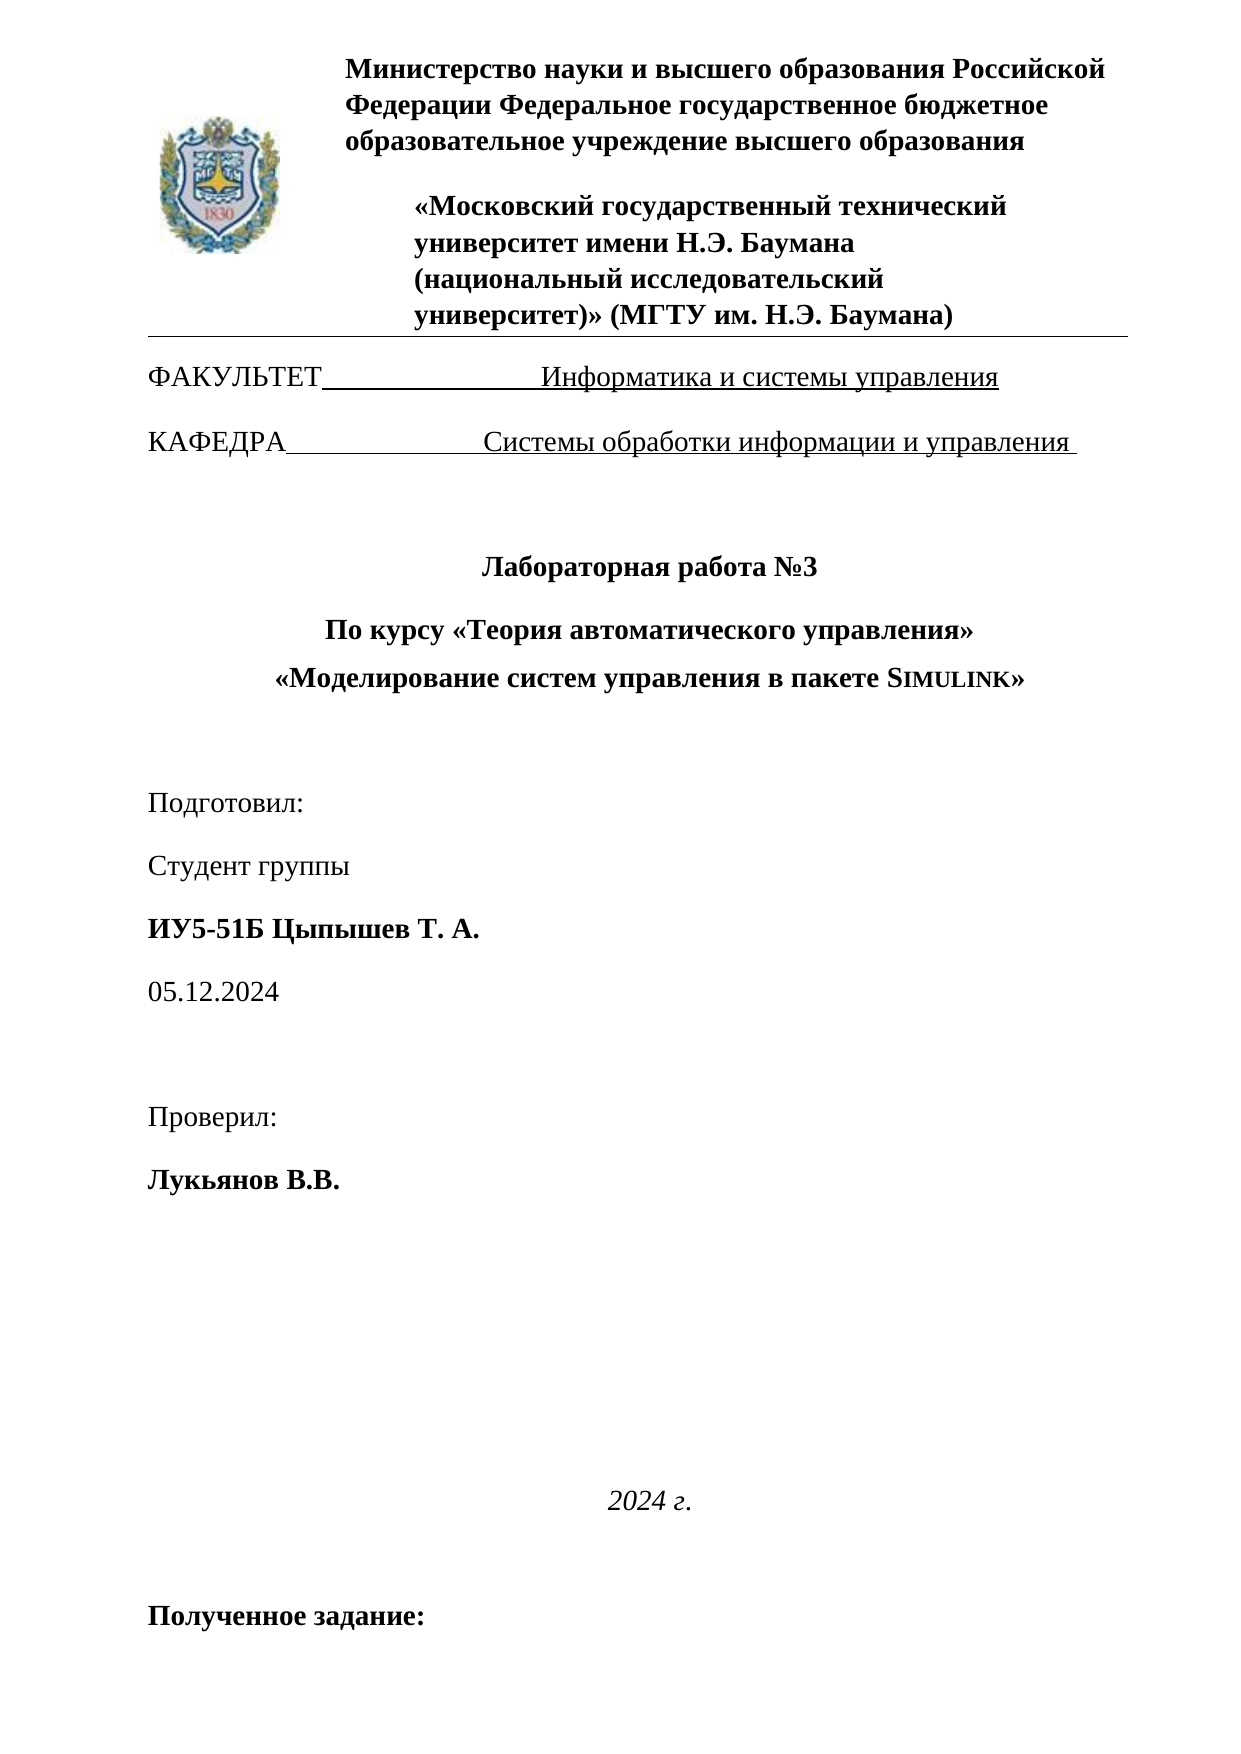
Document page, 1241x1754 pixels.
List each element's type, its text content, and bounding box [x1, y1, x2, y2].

text 2024 г. [148, 1483, 1152, 1517]
text Полученное задание: [148, 1598, 1152, 1632]
text Лукьянов В.В. [148, 1162, 1152, 1195]
text Лабораторная работа №3 [148, 549, 1152, 583]
text Проверил: [148, 1099, 1152, 1133]
text По курсу «Теория автоматического управления» [148, 612, 1152, 645]
text Студент группы [148, 848, 1152, 882]
text ИУ5-51Б Цыпышев Т. А. [148, 911, 1152, 944]
table_header Министерство науки и высшего образования Российской Федерации Федеральное государственное бюджетное образовательное учреждение высшего образования «Московский государственный технический университет имени Н.Э. Баумана (национальный исследовательский университет)» (МГТУ им. Н.Э. Баумана) [301, 51, 1127, 336]
text «Моделирование систем управления в пакете Simulink» [148, 660, 1152, 694]
text ФАКУЛЬТЕТ Информатика и системы управления [148, 359, 1152, 392]
text КАФЕДРА Системы обработки информации и управления [148, 424, 1152, 457]
picture [159, 116, 280, 254]
text Подготовил: [148, 786, 1152, 819]
table_header [148, 51, 301, 336]
text 05.12.2024 [148, 974, 1152, 1007]
